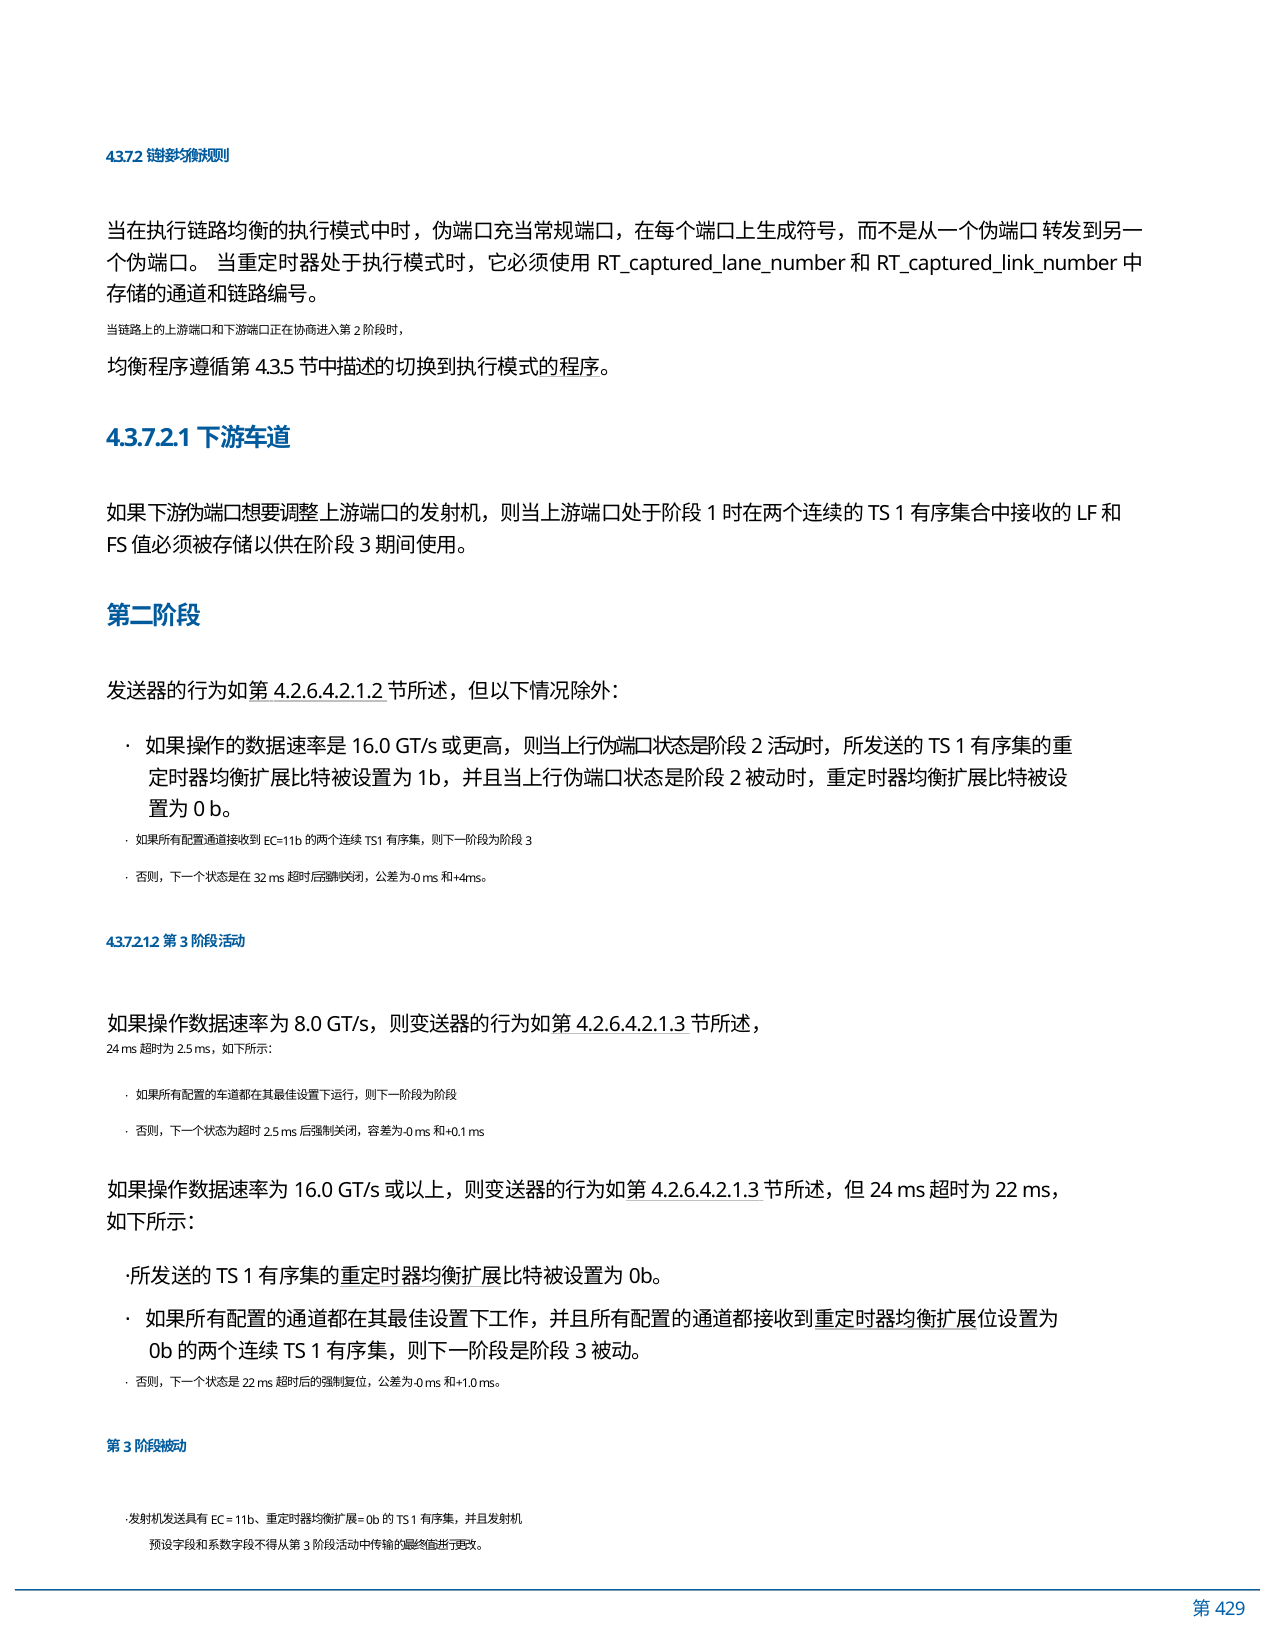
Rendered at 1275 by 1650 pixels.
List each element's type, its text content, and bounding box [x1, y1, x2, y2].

text · 否则，下一个状态为超时2.5 ms后强制关闭，容差为-0 ms和+0.1 ms [125, 1125, 1273, 1151]
text · 如果所有配置通道接收到EC=11b的两个连续TS1有序集，则下一阶段为阶段3 [125, 834, 1273, 860]
text 预设字段和系数字段不得从第3阶段活动中传输的最终值进行更改。 [149, 1539, 1273, 1565]
text 24 ms超时为2.5 ms，如下所示： [106, 1040, 1273, 1069]
text 如果操作数据速率为16.0 GT/s或以上，则变送器的行为如第4.2.6.4.2.1.3节所述，但24 ms超时为22 ms，如下所示： [106, 1174, 1089, 1236]
text · 如果操作的数据速率是16.0 GT/s或更高，则当上行伪端口状态是阶段2活动时，所发送的TS 1有序集的重定时器均衡扩展比特被设置为1b，并且当上行伪端口状态是阶段2被动时，重定时器均衡扩展比特被设置为0 b。 [125, 729, 1075, 823]
text 当在执行链路均衡的执行模式中时，伪端口充当常规端口，在每个端口上生成符号，而不是从一个伪端口转发到另一个伪端口。 当重定时器处于执行模式时，它必须使用RT_captured_lane_number和RT_captured_link_number中存储的通道和链路编号。 [106, 214, 1143, 307]
text 第二阶段 [106, 603, 1273, 630]
text ·发射机发送具有EC = 11b、重定时器均衡扩展= 0b的TS 1有序集，并且发射机 [125, 1513, 1273, 1539]
text 4.3.7.2.1下游车道 [106, 426, 1273, 452]
text 4.3.7.2链接均衡规则 [106, 146, 1273, 181]
text · 否则，下一个状态是22 ms超时后的强制复位，公差为-0 ms和+1.0 ms。 [125, 1376, 1273, 1402]
text ·所发送的TS 1有序集的重定时器均衡扩展比特被设置为0b。 [125, 1260, 1273, 1290]
text · 如果所有配置的通道都在其最佳设置下工作，并且所有配置的通道都接收到重定时器均衡扩展位设置为0b的两个连续TS 1有序集，则下一阶段是阶段3被动。 [125, 1302, 1087, 1365]
text 4.3.7.2.1.2第3阶段活动 [106, 932, 1273, 965]
text 均衡程序遵循第4.3.5节中描述的切换到执行模式的程序。 [107, 350, 1273, 380]
text · 否则，下一个状态是在32 ms超时后强制关闭，公差为-0 ms和+4ms。 [125, 870, 1273, 897]
text 当链路上的上游端口和下游端口正在协商进入第2阶段时， [106, 324, 1273, 350]
picture [14, 1589, 1261, 1593]
text 如果下游伪端口想要调整上游端口的发射机，则当上游端口处于阶段1时在两个连续的TS 1有序集合中接收的LF和FS值必须被存储以供在阶段3期间使用。 [106, 496, 1141, 558]
text · 如果所有配置的车道都在其最佳设置下运行，则下一阶段为阶段 [125, 1088, 1273, 1114]
text 第3阶段被动 [106, 1437, 1273, 1471]
text 如果操作数据速率为8.0 GT/s，则变送器的行为如第4.2.6.4.2.1.3节所述， [107, 1007, 1273, 1037]
text 发送器的行为如第4.2.6.4.2.1.2节所述，但以下情况除外： [106, 674, 1273, 705]
